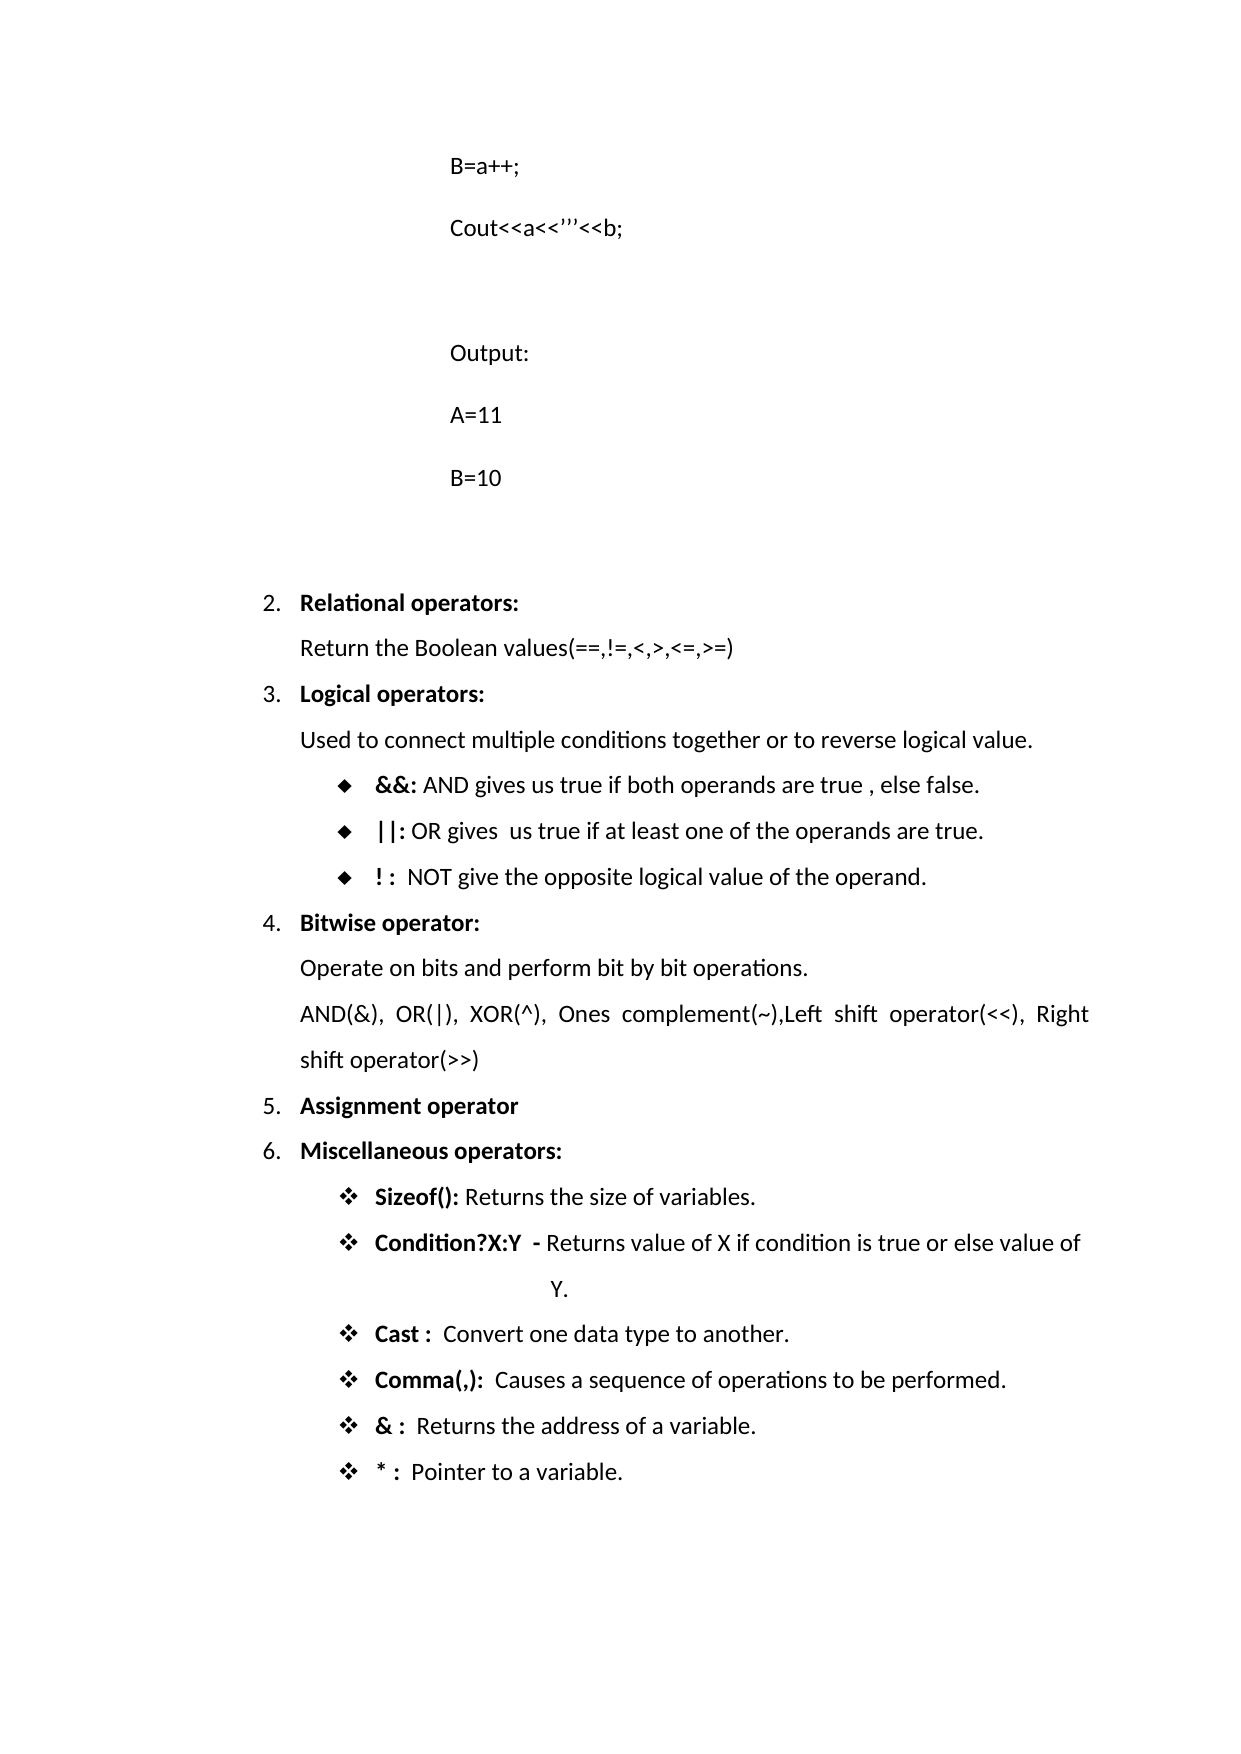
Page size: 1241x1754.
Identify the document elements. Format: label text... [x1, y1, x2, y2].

list Cast : Convert one data type to another. [337, 1318, 1090, 1349]
list &&: AND gives us true if both operands are true , else false. [337, 770, 1090, 800]
list & : Returns the address of a variable. [337, 1410, 1090, 1440]
list Operate on bits and perform bit by bit operations. [300, 953, 1090, 983]
list Condition?X:Y - Returns value of X if condition is true or else value of [337, 1227, 1090, 1257]
text A=11 [375, 399, 1090, 430]
list ! : NOT give the opposite logical value of the operand. [337, 861, 1090, 892]
list Y. [375, 1273, 1090, 1303]
list Bitwise operator: [262, 907, 1090, 937]
text Cout<<a<<’’’<<b; [375, 212, 1090, 243]
list Logical operators: [262, 678, 1090, 709]
list Return the Boolean values(==,!=,<,>,<=,>=) [300, 632, 1090, 663]
text Output: [375, 337, 1090, 368]
list Assignment operator [262, 1090, 1090, 1120]
list ||: OR gives us true if at least one of the operands are true. [337, 815, 1090, 846]
list Sizeof(): Returns the size of variables. [337, 1181, 1090, 1212]
list Miscellaneous operators: [262, 1136, 1090, 1166]
text B=a++; [375, 150, 1090, 181]
list Used to connect multiple conditions together or to reverse logical value. [300, 724, 1090, 754]
list Comma(,): Causes a sequence of operations to be performed. [337, 1364, 1090, 1395]
list * : Pointer to a variable. [337, 1456, 1090, 1486]
text B=10 [375, 462, 1090, 492]
list AND(&), OR(|), XOR(^), Ones complement(~),Left shift operator(<<), Right shift operator(>>) [300, 998, 1090, 1074]
list Relational operators: [262, 587, 1090, 617]
